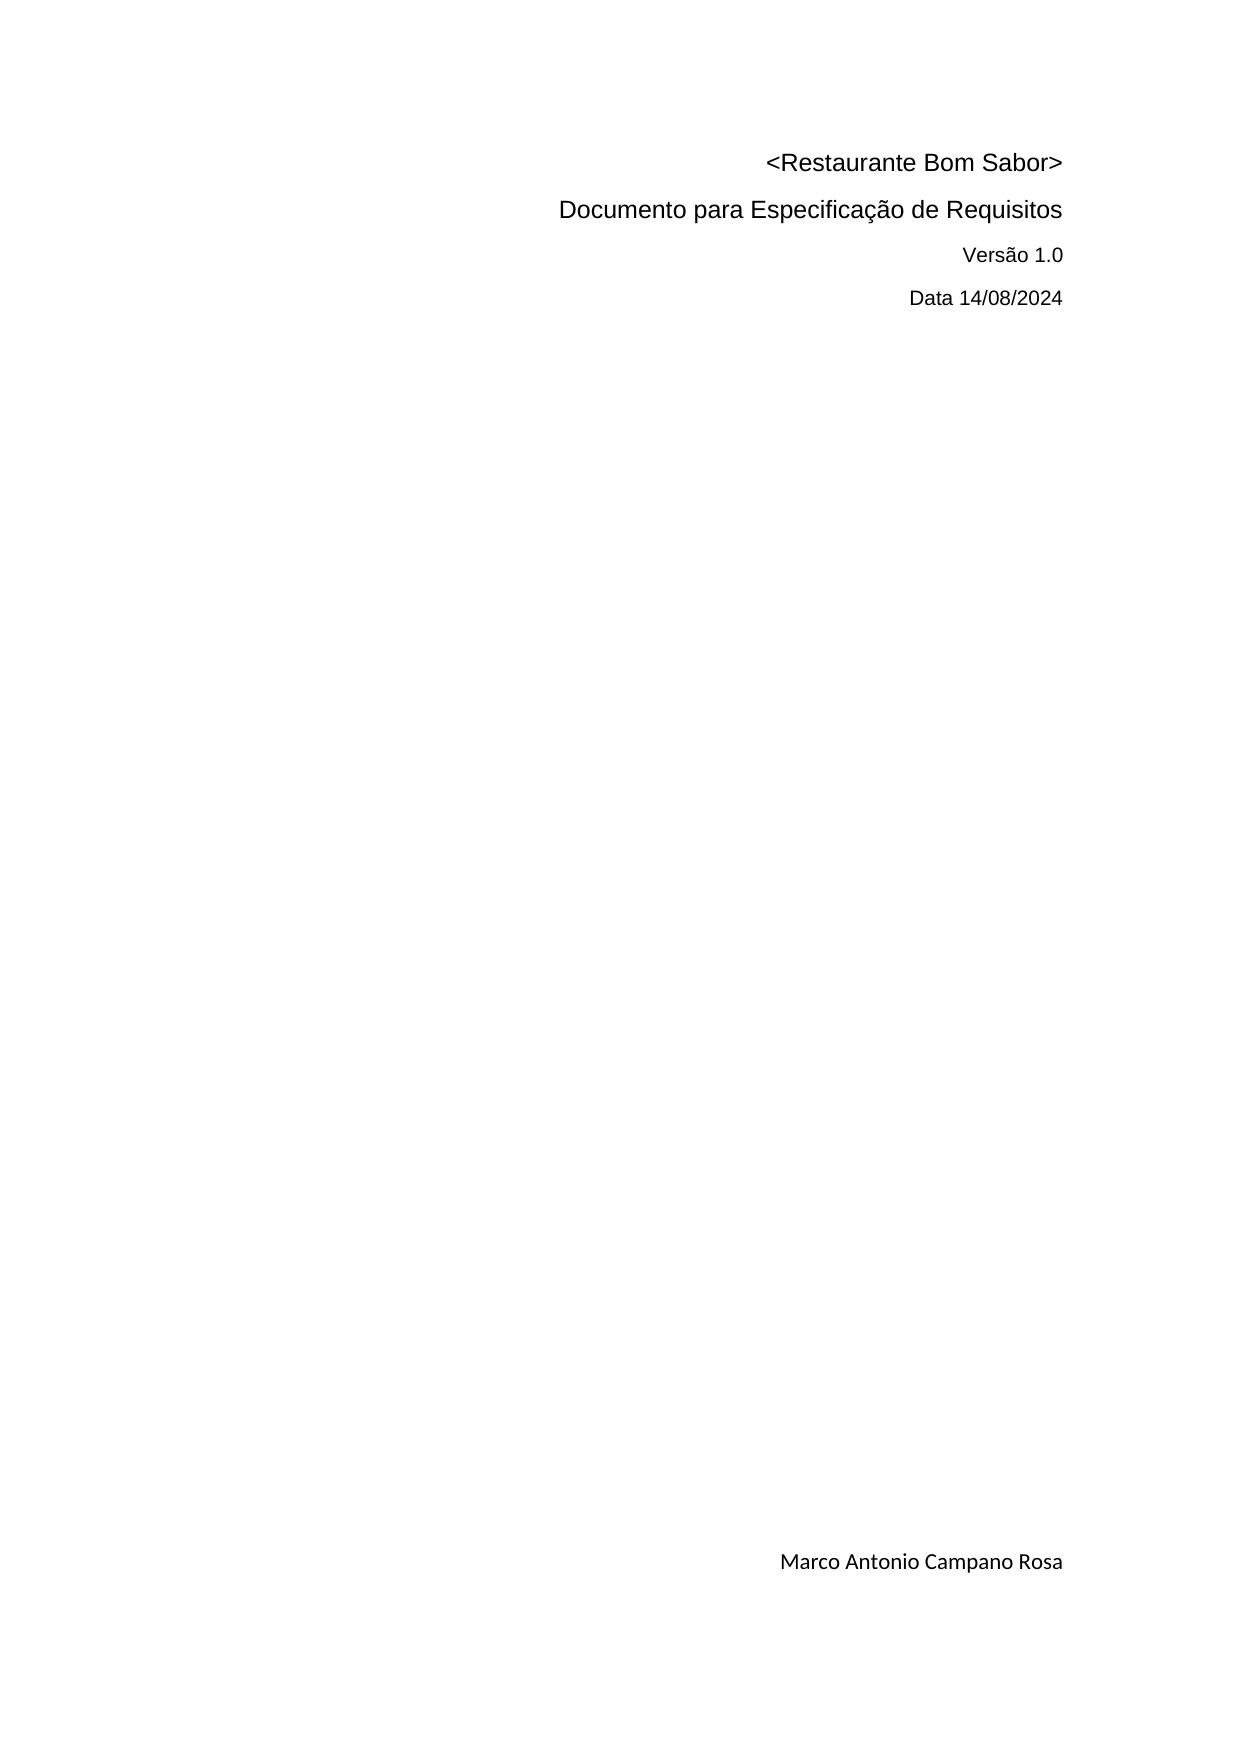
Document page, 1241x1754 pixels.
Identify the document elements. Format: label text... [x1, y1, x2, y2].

text Documento para Especificação de Requisitos [177, 195, 1063, 224]
text <Restaurante Bom Sabor> [177, 148, 1063, 176]
text Marco Antonio Campano Rosa [177, 1547, 1063, 1575]
text Data 14/08/2024 [177, 286, 1063, 309]
text Versão 1.0 [177, 243, 1063, 267]
